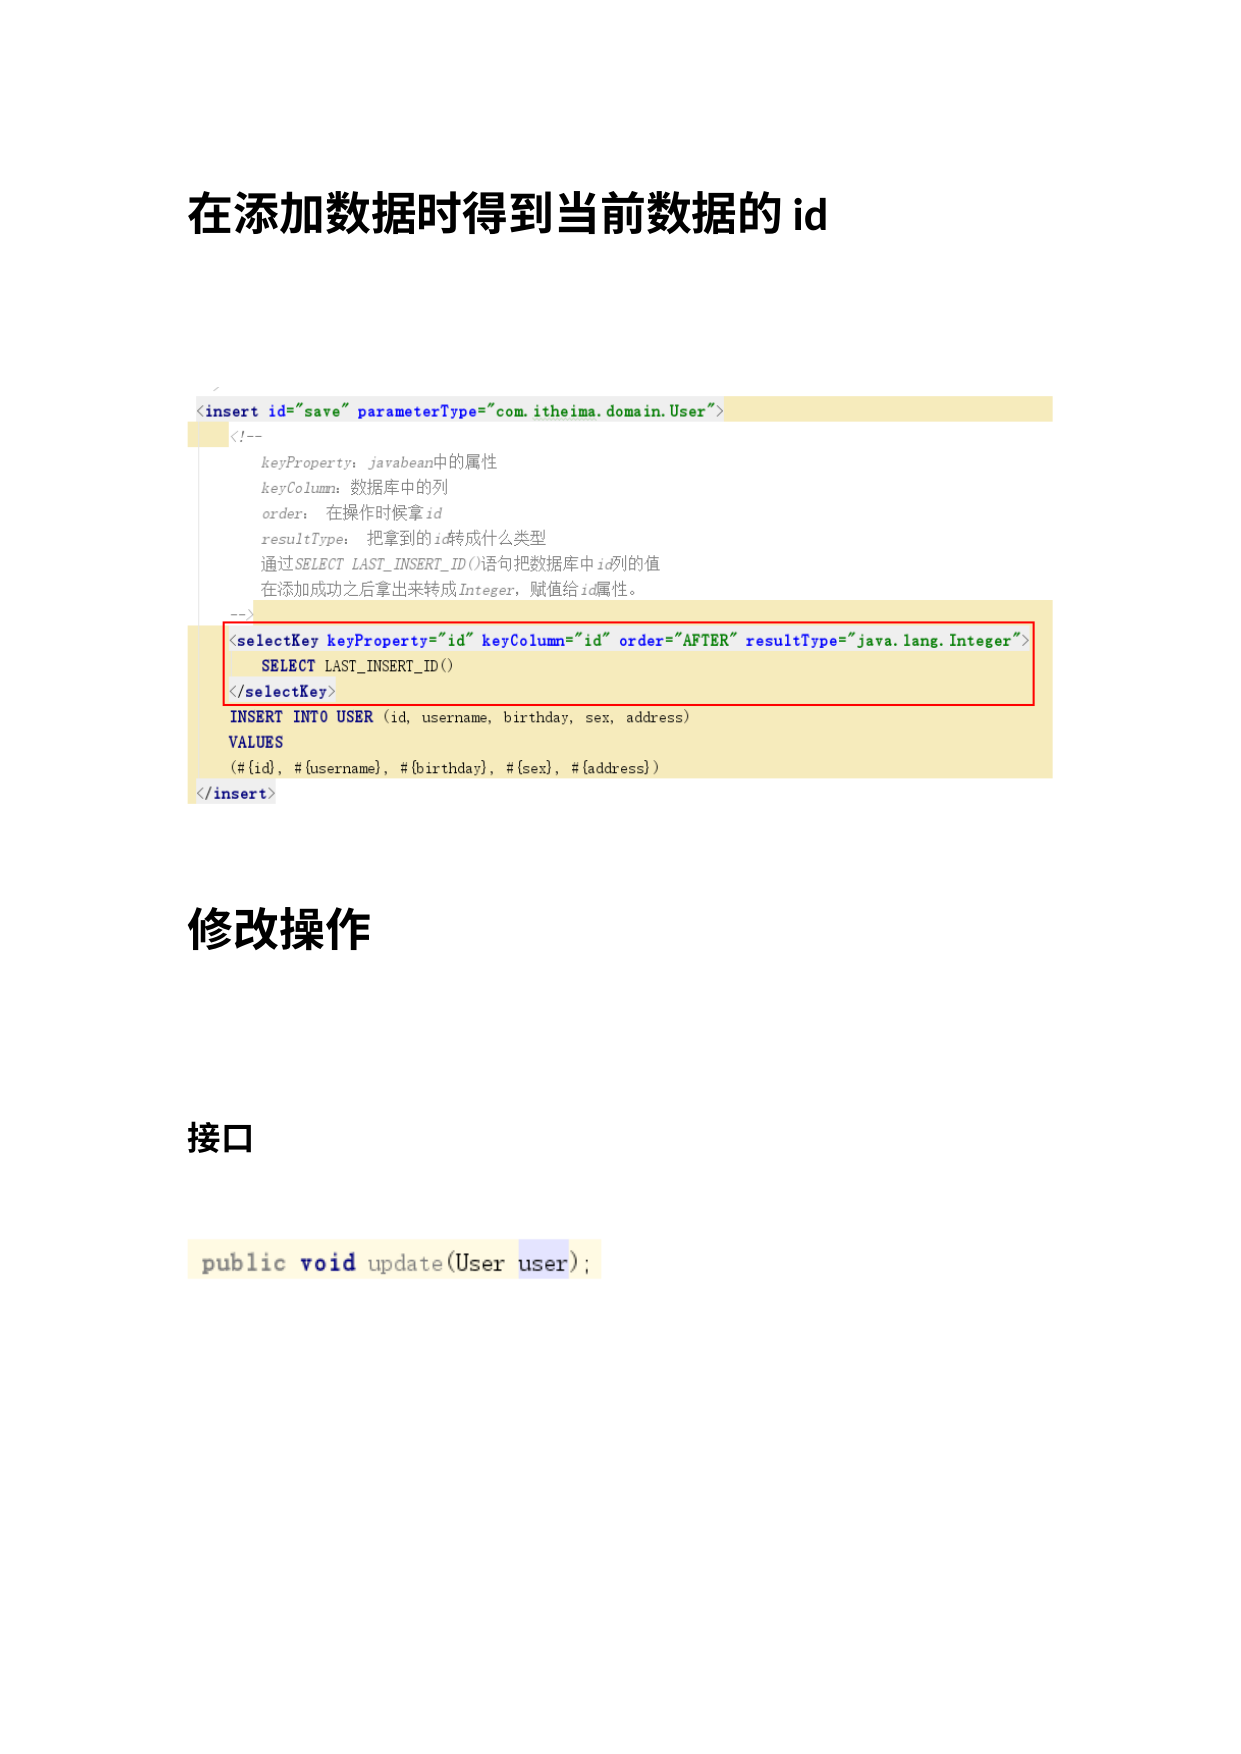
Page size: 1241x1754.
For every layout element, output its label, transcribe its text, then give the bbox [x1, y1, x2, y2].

picture [187, 1230, 602, 1287]
picture [187, 387, 1053, 811]
subtitle 接口 [187, 1103, 1053, 1168]
subtitle 修改操作 [187, 878, 1053, 975]
subtitle 在添加数据时得到当前数据的id [187, 162, 1053, 259]
